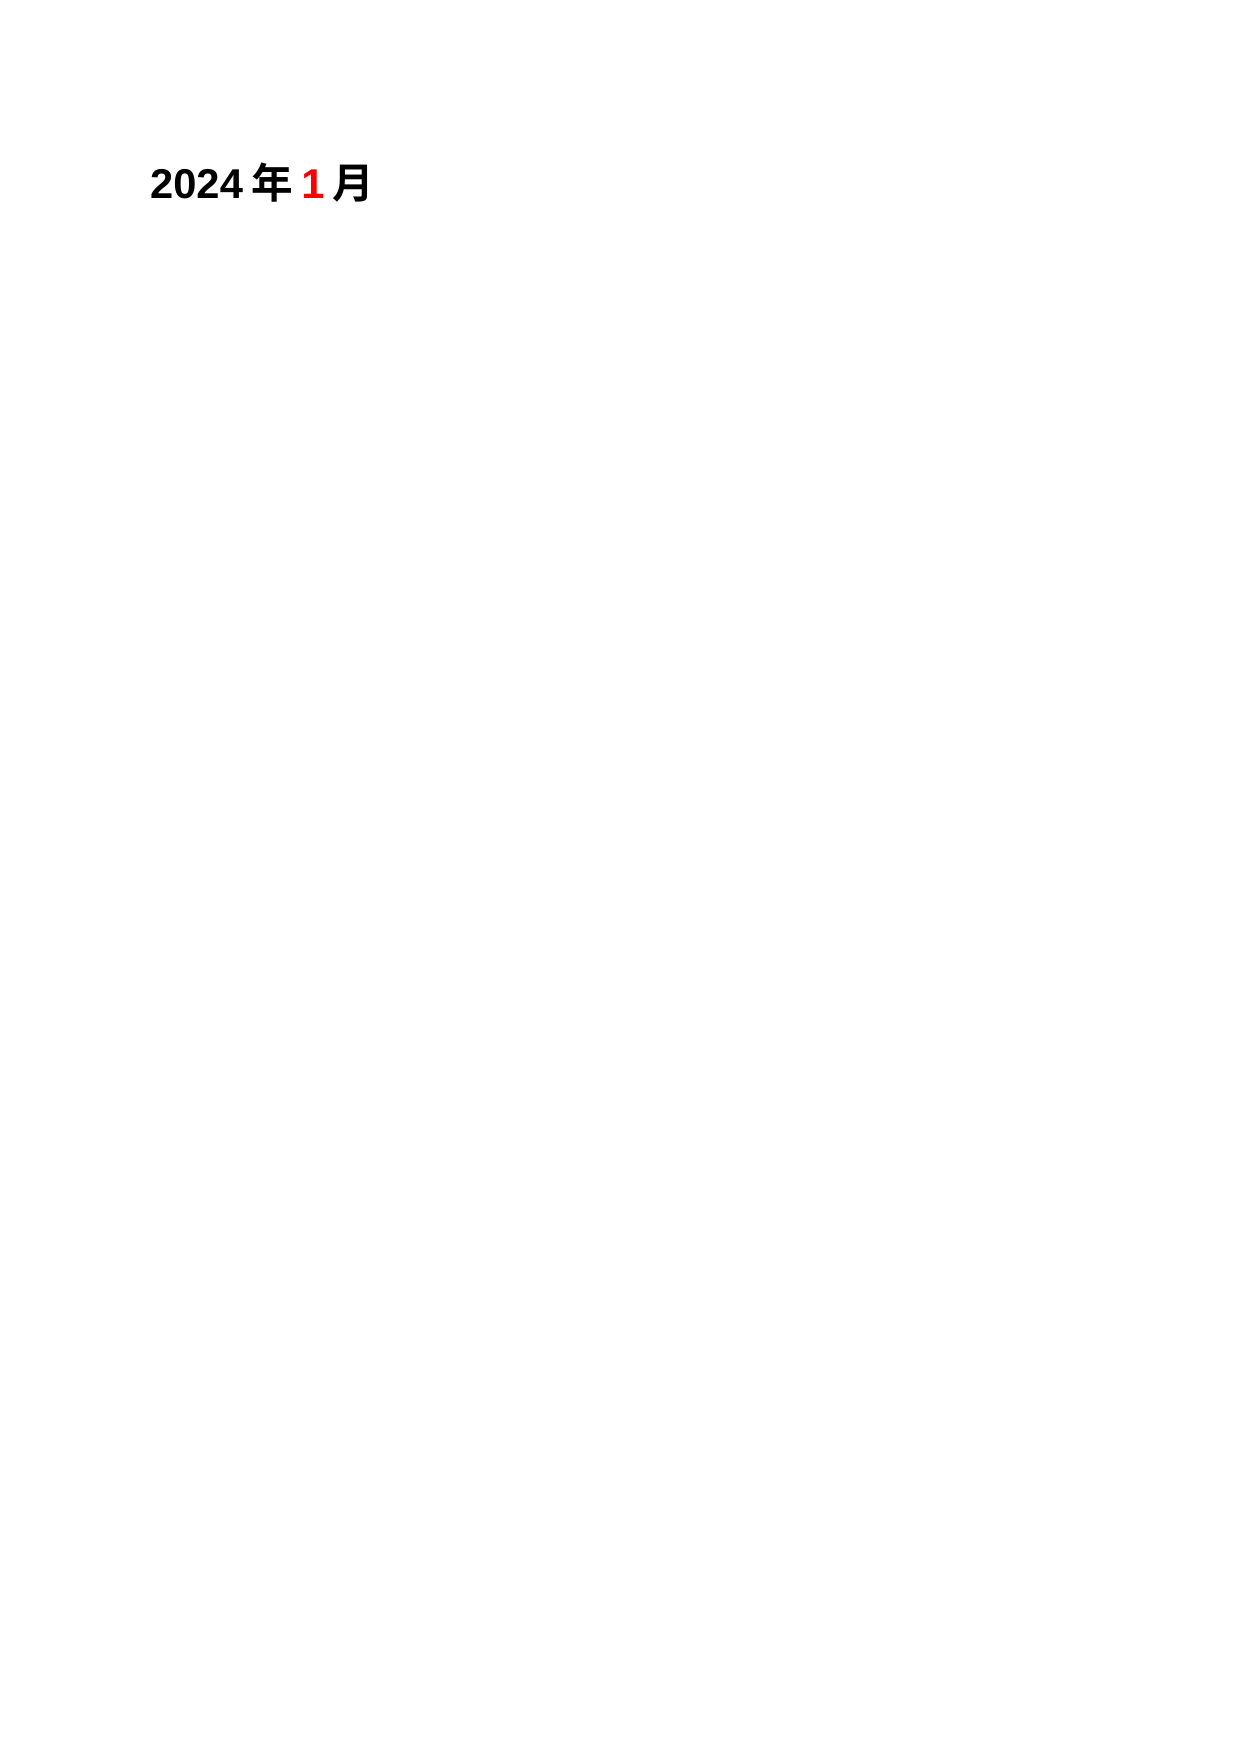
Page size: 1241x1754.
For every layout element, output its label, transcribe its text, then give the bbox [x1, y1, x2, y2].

text 2024年1月 [150, 150, 1090, 210]
